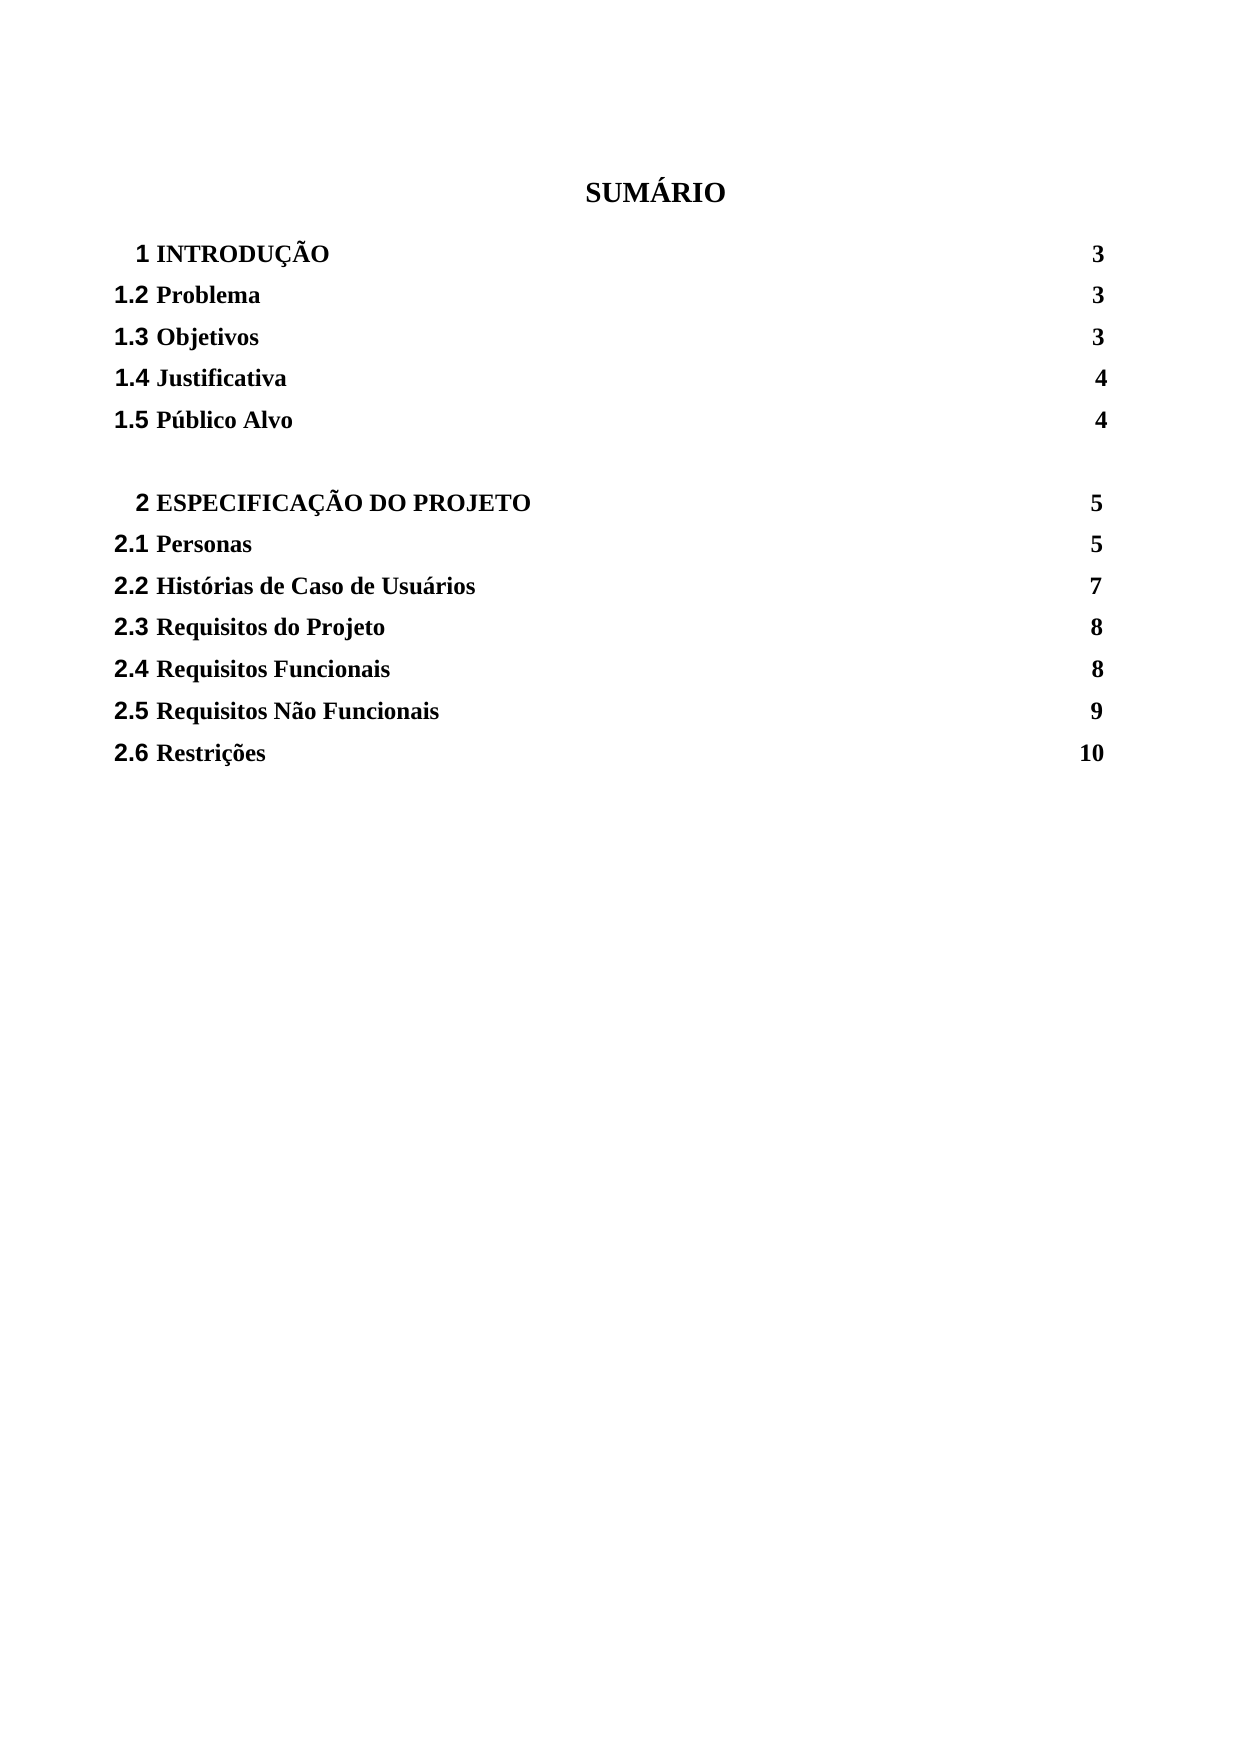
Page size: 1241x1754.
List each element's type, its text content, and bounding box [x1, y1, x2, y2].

list Histórias de Caso de Usuários 7 [114, 571, 1155, 600]
list Personas 5 [114, 529, 1155, 558]
subtitle SUMÁRIO [156, 176, 1155, 209]
list INTRODUÇÃO 3 [135, 239, 1155, 268]
list Restrições 10 [114, 737, 1155, 766]
list Problema 3 [114, 280, 1155, 309]
list Público Alvo 4 [114, 405, 1155, 434]
list Requisitos do Projeto 8 [114, 612, 1155, 641]
list Requisitos Não Funcionais 9 [114, 696, 1155, 724]
list Objetivos 3 [114, 322, 1155, 351]
list ESPECIFICAÇÃO DO PROJETO 5 [135, 488, 1155, 517]
list Justificativa 4 [114, 363, 1155, 392]
list Requisitos Funcionais 8 [114, 654, 1155, 683]
